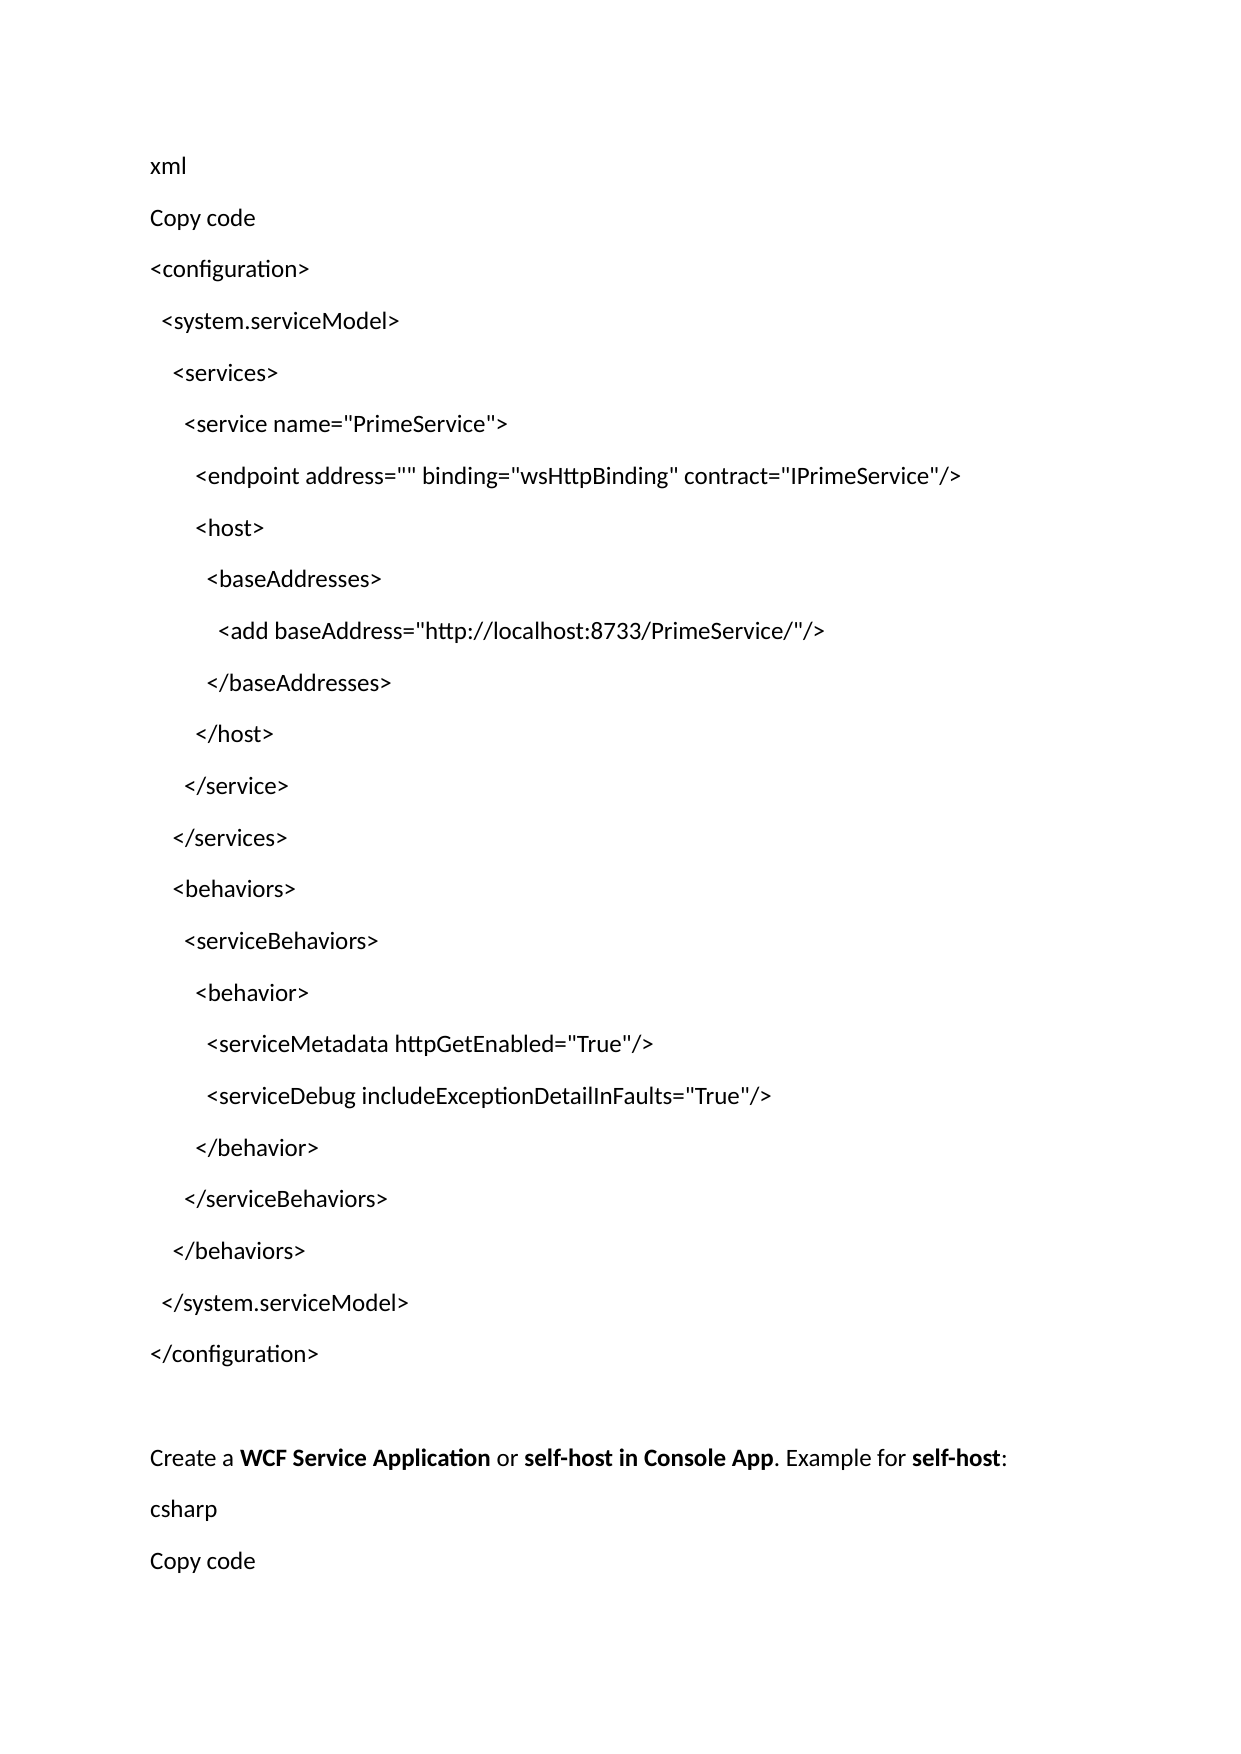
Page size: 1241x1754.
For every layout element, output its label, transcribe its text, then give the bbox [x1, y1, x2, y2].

text </behavior> [150, 1132, 1090, 1162]
text </host> [150, 718, 1090, 749]
text <serviceBehaviors> [150, 925, 1090, 956]
text xml [150, 150, 1090, 181]
text Create a WCF Service Application or self-host in Console App. Example for self-host: [150, 1442, 1090, 1472]
text </serviceBehaviors> [150, 1183, 1090, 1214]
text Copy code [150, 1545, 1090, 1576]
text <behaviors> [150, 873, 1090, 904]
text </service> [150, 770, 1090, 801]
text <endpoint address="" binding="wsHttpBinding" contract="IPrimeService"/> [150, 460, 1090, 491]
text <serviceMetadata httpGetEnabled="True"/> [150, 1028, 1090, 1059]
text csharp [150, 1493, 1090, 1524]
text <host> [150, 512, 1090, 542]
text </behaviors> [150, 1235, 1090, 1266]
text </baseAddresses> [150, 667, 1090, 697]
text <system.serviceModel> [150, 305, 1090, 336]
text Copy code [150, 202, 1090, 232]
text <service name="PrimeService"> [150, 408, 1090, 439]
text <configuration> [150, 253, 1090, 284]
text </services> [150, 822, 1090, 852]
text </system.serviceModel> [150, 1287, 1090, 1317]
text <behavior> [150, 977, 1090, 1007]
text <baseAddresses> [150, 563, 1090, 594]
text <add baseAddress="http://localhost:8733/PrimeService/"/> [150, 615, 1090, 646]
text <services> [150, 357, 1090, 387]
text <serviceDebug includeExceptionDetailInFaults="True"/> [150, 1080, 1090, 1111]
text </configuration> [150, 1338, 1090, 1369]
